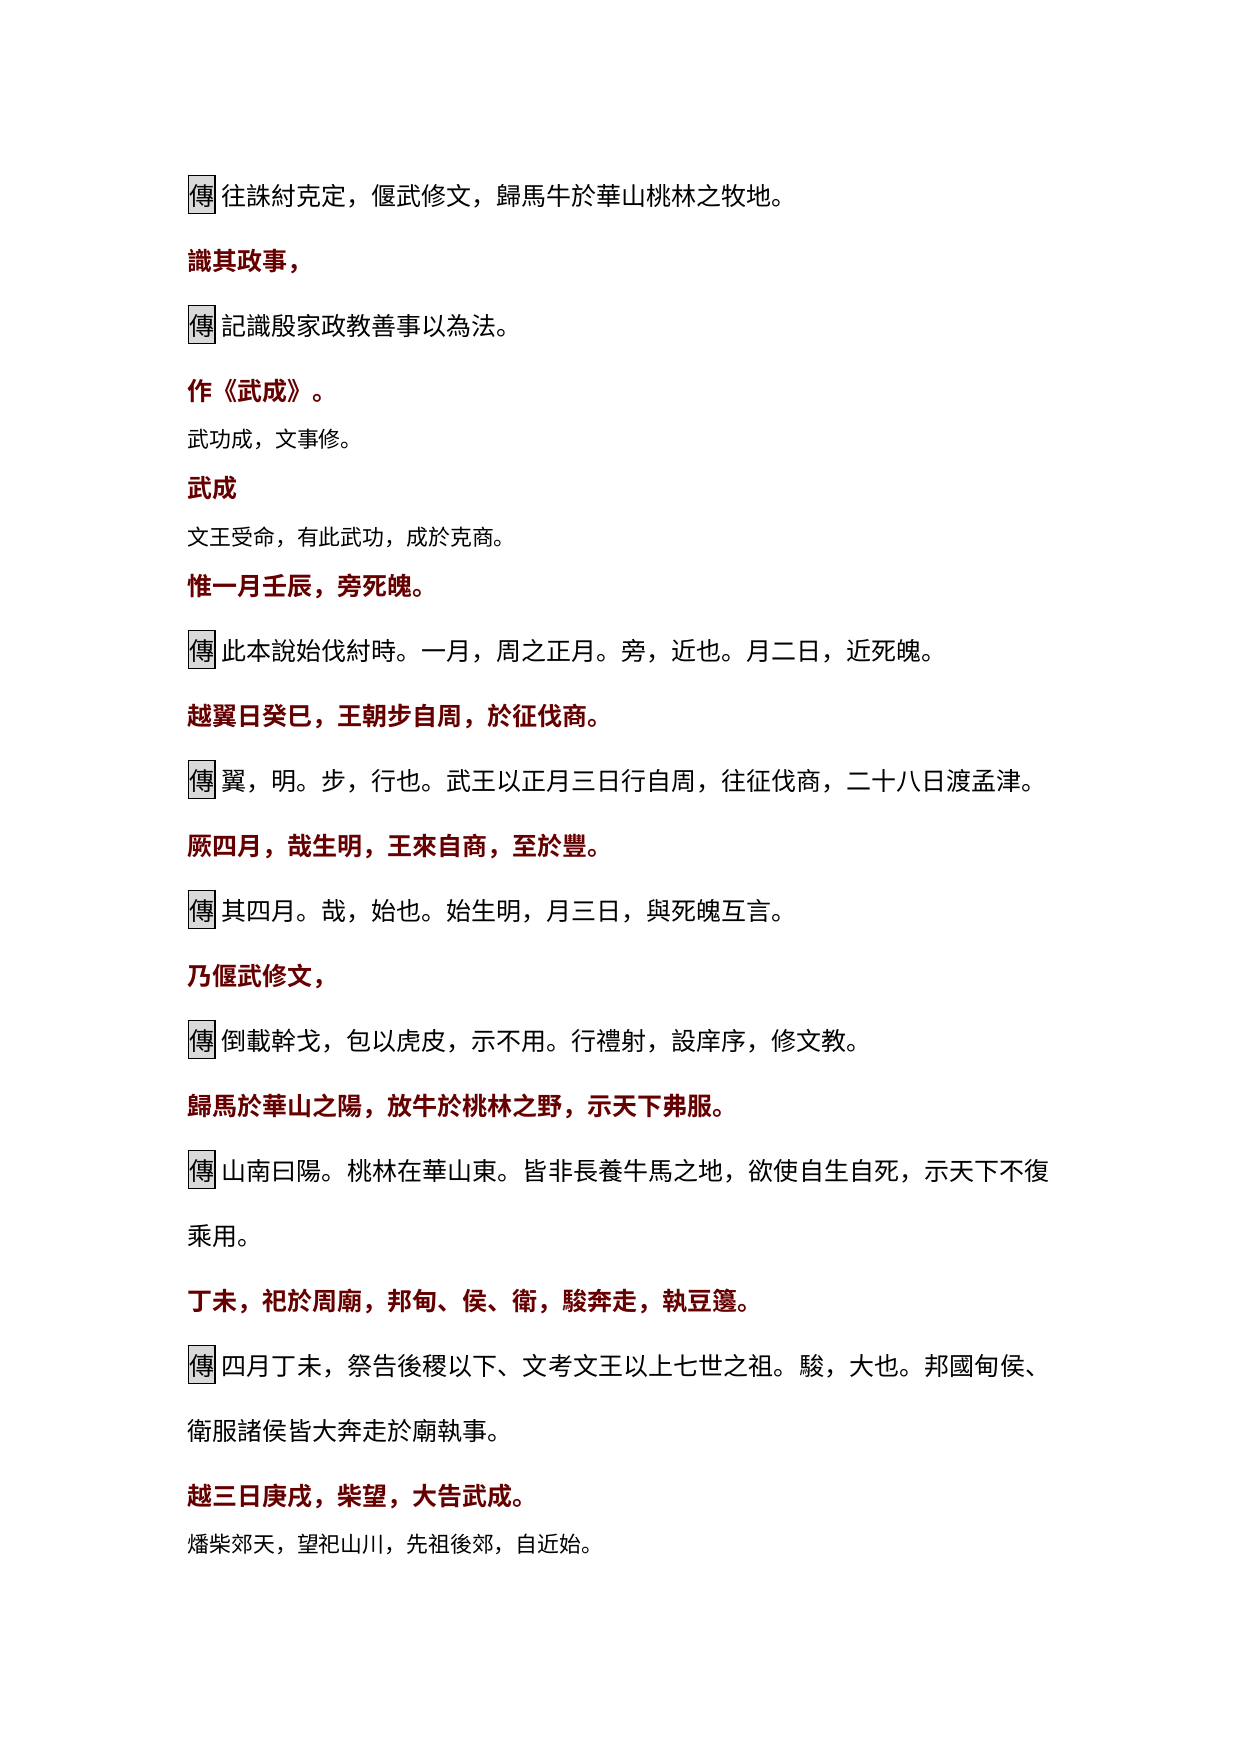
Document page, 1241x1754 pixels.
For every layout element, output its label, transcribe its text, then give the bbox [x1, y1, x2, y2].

text 傳 其四月。哉，始也。始生明，月三日，與死魄互言。 [187, 877, 1053, 942]
text 傳 記識殷家政教善事以為法。 [187, 292, 1053, 357]
text 歸馬於華山之陽，放牛於桃林之野，示天下弗服。 [187, 1072, 1053, 1137]
text 傳 山南曰陽。桃林在華山東。皆非長養牛馬之地，欲使自生自死，示天下不復乘用。 [187, 1137, 1053, 1267]
text 越三日庚戌，柴望，大告武成。 [187, 1462, 1053, 1527]
text 識其政事， [187, 227, 1053, 292]
text 傳 往誅紂克定，偃武修文，歸馬牛於華山桃林之牧地。 [187, 162, 1053, 227]
text 作《武成》。 [187, 357, 1053, 422]
text 惟一月壬辰，旁死魄。 [187, 552, 1053, 617]
text 傳 四月丁未，祭告後稷以下、文考文王以上七世之祖。駿，大也。邦國甸侯、衛服諸侯皆大奔走於廟執事。 [187, 1332, 1053, 1462]
text 乃偃武修文， [187, 942, 1053, 1007]
text 文王受命，有此武功，成於克商。 [187, 519, 1053, 552]
text 厥四月，哉生明，王來自商，至於豐。 [187, 812, 1053, 877]
text 傳 翼，明。步，行也。武王以正月三日行自周，往征伐商，二十八日渡孟津。 [187, 747, 1053, 812]
text 傳 此本說始伐紂時。一月，周之正月。旁，近也。月二日，近死魄。 [187, 617, 1053, 682]
text 燔柴郊天，望祀山川，先祖後郊，自近始。 [187, 1527, 1053, 1559]
text 越翼日癸巳，王朝步自周，於征伐商。 [187, 682, 1053, 747]
text 武功成，文事修。 [187, 422, 1053, 454]
text 傳 倒載幹戈，包以虎皮，示不用。行禮射，設庠序，修文教。 [187, 1007, 1053, 1072]
text 武成 [187, 454, 1053, 519]
text 丁未，祀於周廟，邦甸、侯、衛，駿奔走，執豆籩。 [187, 1267, 1053, 1332]
